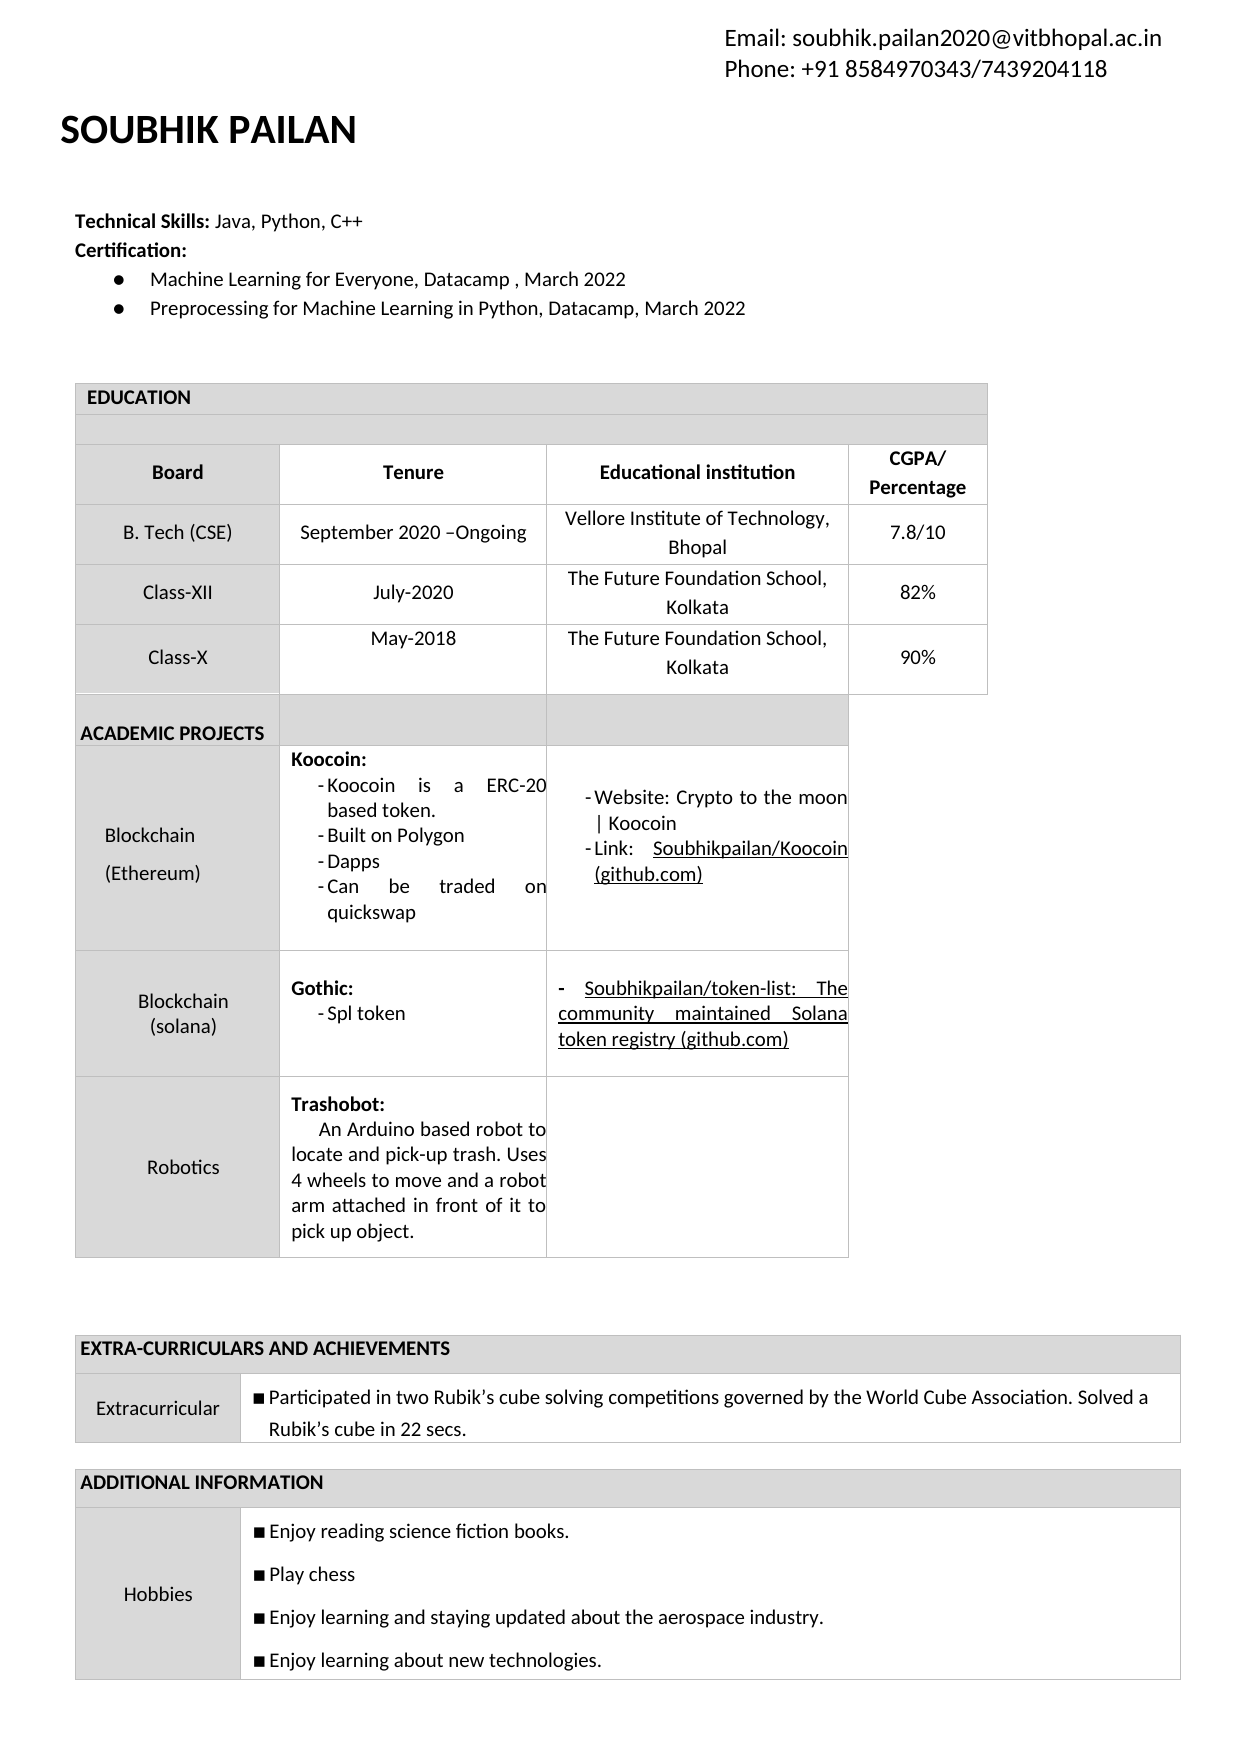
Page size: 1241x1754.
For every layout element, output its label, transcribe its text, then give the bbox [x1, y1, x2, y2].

table_cell Blockchain (solana) [76, 951, 279, 1076]
text SOUBHIK PAILAN [60, 103, 709, 154]
table_cell Koocoin: Koocoin is a ERC-20 based token. Built on Polygon Dapps Can be traded on quickswap [280, 746, 546, 950]
table_cell Educational institution [547, 445, 848, 504]
table_cell [547, 695, 848, 745]
table_cell [547, 1077, 848, 1257]
table_cell - Soubhikpailan/token-list: The community maintained Solana token registry (github.com) [547, 951, 848, 1076]
table_cell Trashobot: An Arduino based robot to locate and pick-up trash. Uses 4 wheels to move and a robot arm attached in front of it to pick up object. [280, 1077, 546, 1257]
table_cell May-2018 [280, 625, 546, 693]
table_cell Blockchain (Ethereum) [76, 746, 279, 950]
table_header EDUCATION [76, 384, 987, 414]
table_cell Tenure [280, 445, 546, 504]
table_cell September 2020 –Ongoing [280, 505, 546, 564]
table_cell ACADEMIC PROJECTS [76, 695, 279, 745]
table_cell Participated in two Rubik’s cube solving competitions governed by the World Cube Association. Solved a Rubik’s cube in 22 secs. [241, 1374, 1180, 1442]
table_cell [280, 695, 546, 745]
table_cell CGPA/Percentage [849, 445, 987, 504]
table_cell The Future Foundation School, Kolkata [547, 625, 848, 693]
table_cell Hobbies [76, 1508, 240, 1679]
table_cell Extracurricular [76, 1374, 240, 1442]
table_cell The Future Foundation School, Kolkata [547, 565, 848, 624]
table_cell 7.8/10 [849, 505, 987, 564]
table_cell Class-XII [76, 565, 279, 624]
table_cell Website: Crypto to the moon | Koocoin Link: Soubhikpailan/Koocoin (github.com) [547, 746, 848, 950]
table_cell B. Tech (CSE) [76, 505, 279, 564]
text Certification: [75, 237, 1165, 263]
table_header ADDITIONAL INFORMATION [76, 1470, 1180, 1507]
list Preprocessing for Machine Learning in Python, Datacamp, March 2022 [112, 296, 1165, 321]
table_cell July-2020 [280, 565, 546, 624]
table_cell Gothic: Spl token [280, 951, 546, 1076]
list Machine Learning for Everyone, Datacamp , March 2022 [112, 266, 1165, 292]
table_cell Enjoy reading science fiction books. Play chess Enjoy learning and staying updated about the aerospace industry. Enjoy learning about new technologies. [241, 1508, 1180, 1679]
table_cell Robotics [76, 1077, 279, 1257]
table_cell [76, 415, 987, 444]
table_header EXTRA-CURRICULARS AND ACHIEVEMENTS [76, 1336, 1180, 1373]
table_cell 90% [849, 625, 987, 693]
table_cell Vellore Institute of Technology, Bhopal [547, 505, 848, 564]
table_cell 82% [849, 565, 987, 624]
table_cell Class-X [76, 625, 279, 693]
text Technical Skills: Java, Python, C++ [75, 208, 1165, 233]
table_cell Board [76, 445, 279, 504]
